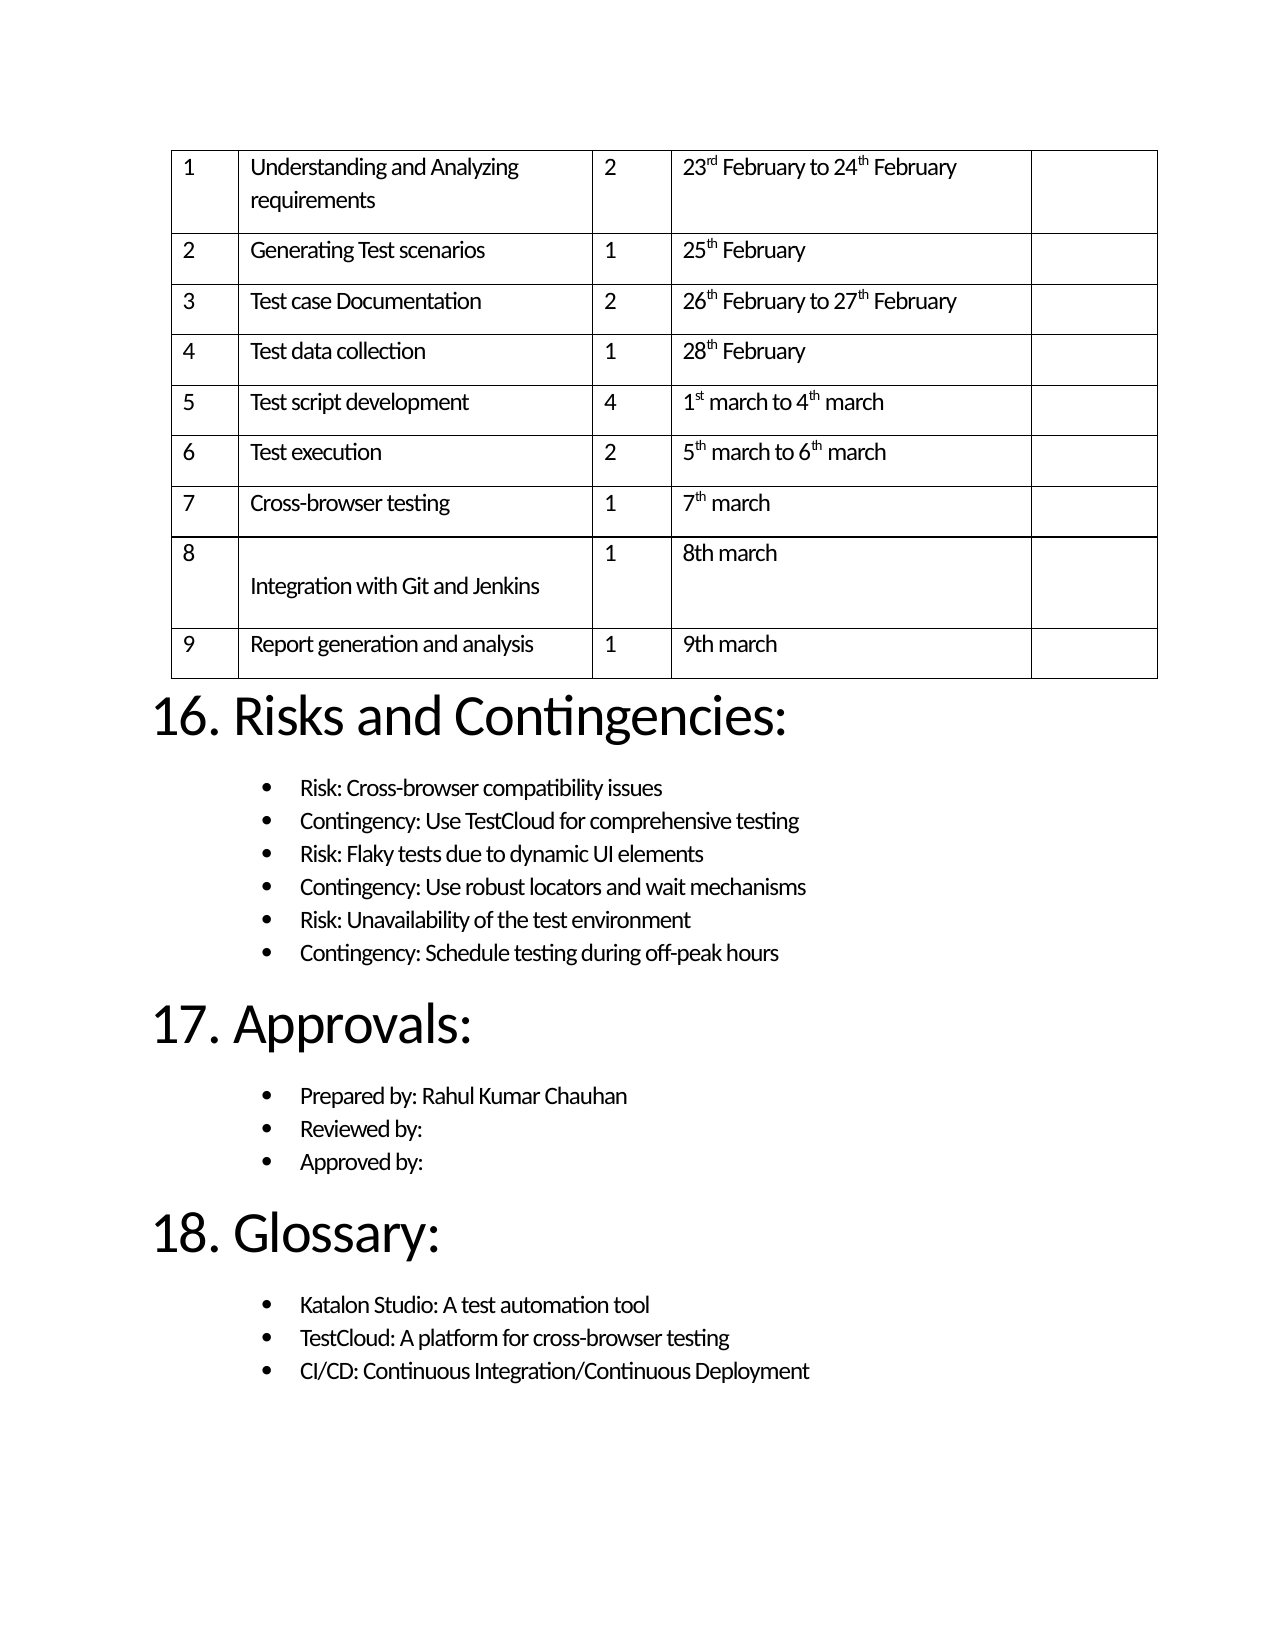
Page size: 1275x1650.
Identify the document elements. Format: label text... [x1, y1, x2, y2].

table_cell Generating Test scenarios [239, 234, 592, 284]
text 16. Risks and Contingencies: [150, 679, 1125, 750]
list Risk: Cross-browser compatibility issues [262, 772, 1125, 803]
table_cell Test case Documentation [239, 285, 592, 334]
table_cell 9 [172, 629, 238, 678]
table_cell [1032, 285, 1157, 334]
table_cell 1st march to 4th march [672, 386, 1031, 435]
table_cell 1 [593, 335, 671, 385]
table_cell 6 [172, 436, 238, 486]
list CI/CD: Continuous Integration/Continuous Deployment [262, 1355, 1125, 1386]
table_cell 4 [593, 386, 671, 435]
table_cell 1 [593, 629, 671, 678]
list Prepared by: Rahul Kumar Chauhan [262, 1080, 1125, 1111]
table_cell Cross-browser testing [239, 487, 592, 536]
table_cell 2 [593, 285, 671, 334]
table_cell Understanding and Analyzing requirements [239, 151, 592, 233]
table_cell [1032, 487, 1157, 536]
table_cell 1 [172, 151, 238, 233]
list Contingency: Schedule testing during off-peak hours [262, 937, 1125, 968]
table_cell [1032, 234, 1157, 284]
table_cell 28th February [672, 335, 1031, 385]
table_cell [1032, 386, 1157, 435]
table_cell 8 [172, 538, 238, 627]
table_cell 1 [593, 538, 671, 627]
list Contingency: Use TestCloud for comprehensive testing [262, 805, 1125, 836]
table_cell 4 [172, 335, 238, 385]
table_cell 26th February to 27th February [672, 285, 1031, 334]
table_cell 2 [593, 151, 671, 233]
table_cell Integration with Git and Jenkins [239, 538, 592, 627]
text 17. Approvals: [150, 987, 1125, 1058]
list Katalon Studio: A test automation tool [262, 1289, 1125, 1320]
table_cell 3 [172, 285, 238, 334]
table_cell 2 [593, 436, 671, 486]
table_cell Test data collection [239, 335, 592, 385]
list Reviewed by: [262, 1113, 1125, 1144]
table_cell 7th march [672, 487, 1031, 536]
table_cell 25th February [672, 234, 1031, 284]
table_cell 2 [172, 234, 238, 284]
table_cell [1032, 335, 1157, 385]
list Risk: Flaky tests due to dynamic UI elements [262, 838, 1125, 869]
list Contingency: Use robust locators and wait mechanisms [262, 871, 1125, 902]
table_cell 23rd February to 24th February [672, 151, 1031, 233]
table_cell 9th march [672, 629, 1031, 678]
table_cell [1032, 538, 1157, 627]
table_cell [1032, 151, 1157, 233]
list TestCloud: A platform for cross-browser testing [262, 1322, 1125, 1353]
list Approved by: [262, 1146, 1125, 1177]
table_cell Test execution [239, 436, 592, 486]
text 18. Glossary: [150, 1196, 1125, 1267]
table_cell 5th march to 6th march [672, 436, 1031, 486]
list Risk: Unavailability of the test environment [262, 904, 1125, 935]
table_cell 5 [172, 386, 238, 435]
table_cell 1 [593, 487, 671, 536]
table_cell Test script development [239, 386, 592, 435]
table_cell [1032, 629, 1157, 678]
table_cell 1 [593, 234, 671, 284]
table_cell 8th march [672, 538, 1031, 627]
table_cell 7 [172, 487, 238, 536]
table_cell Report generation and analysis [239, 629, 592, 678]
table_cell [1032, 436, 1157, 486]
